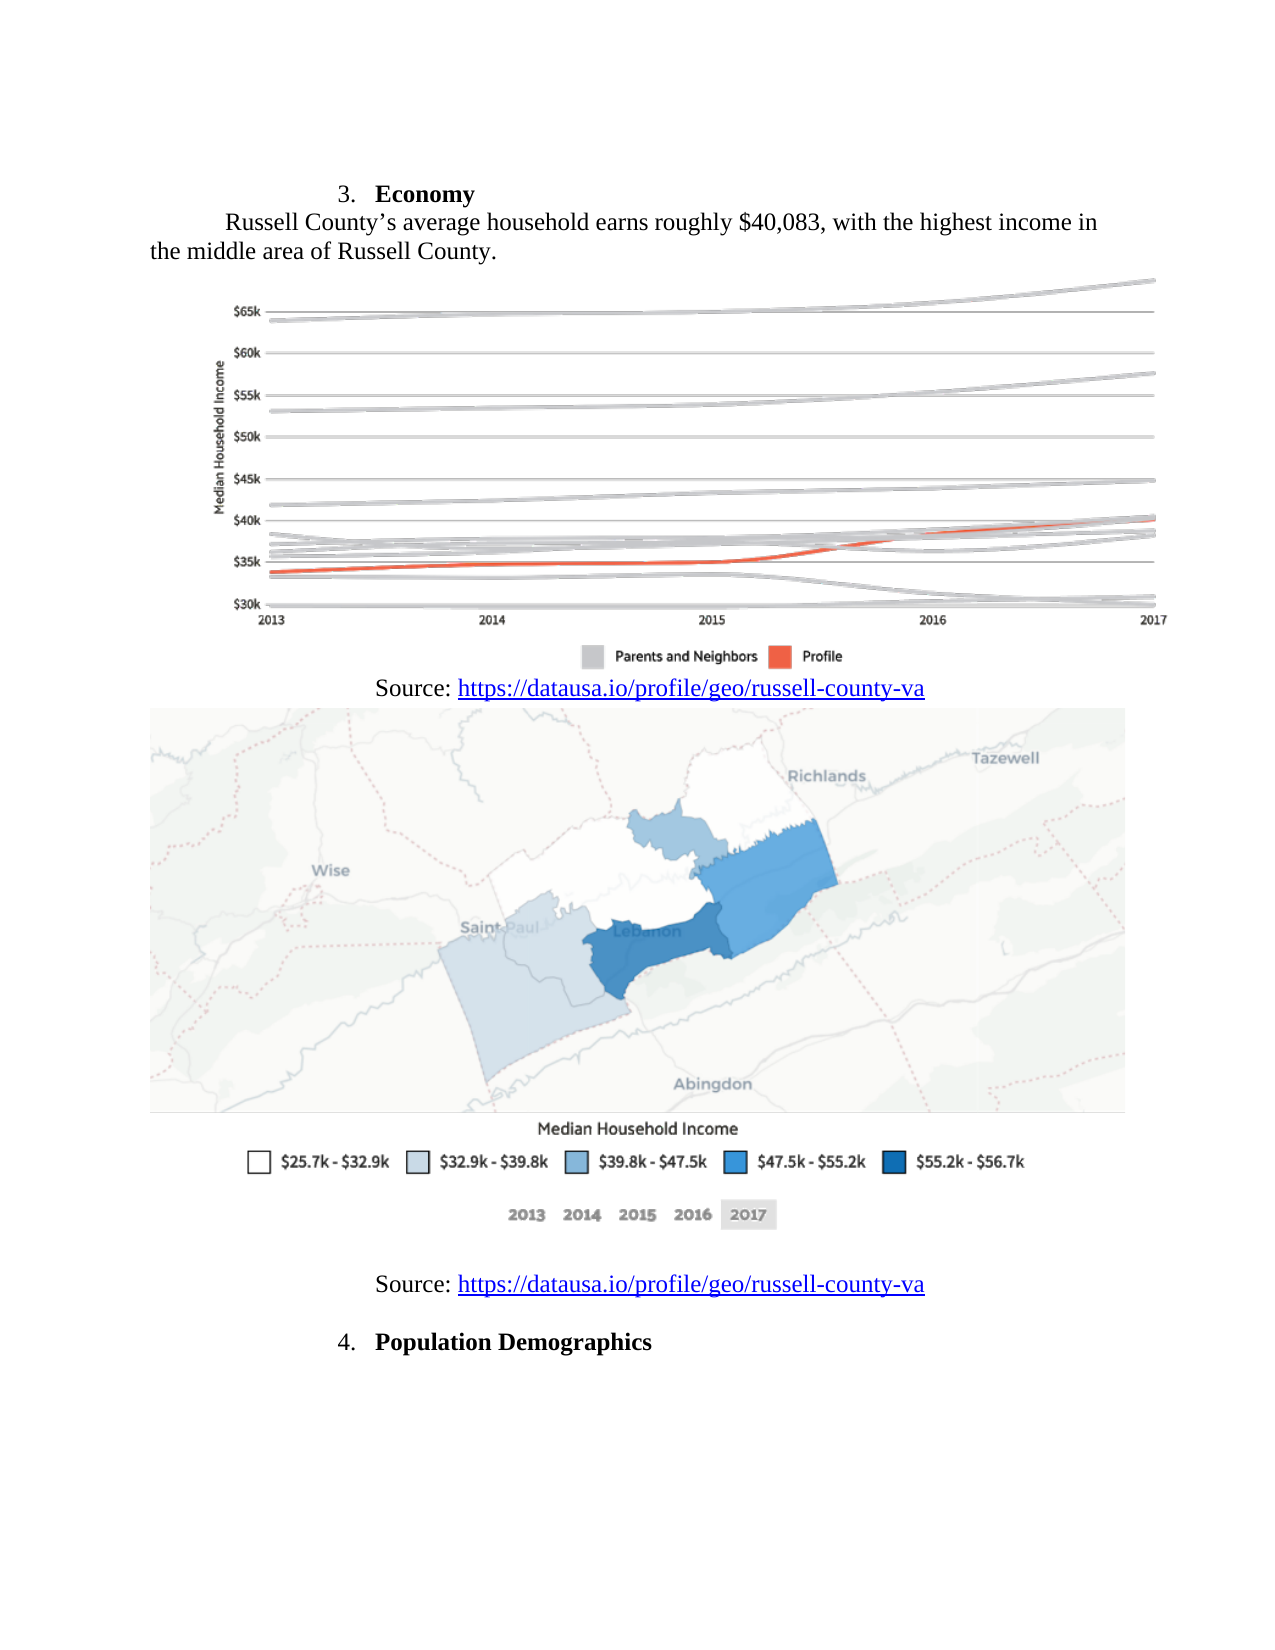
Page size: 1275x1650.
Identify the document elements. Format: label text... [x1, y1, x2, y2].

text Source: https://datausa.io/profile/geo/russell-county-va [375, 674, 1125, 702]
list Population Demographics [337, 1327, 1125, 1355]
text Source: https://datausa.io/profile/geo/russell-county-va [375, 1269, 1125, 1298]
picture [150, 708, 1125, 1241]
picture [199, 265, 1175, 674]
text Russell County’s average household earns roughly $40,083, with the highest income in the middle area of Russell County. [150, 207, 1125, 265]
list Economy [337, 179, 1125, 207]
